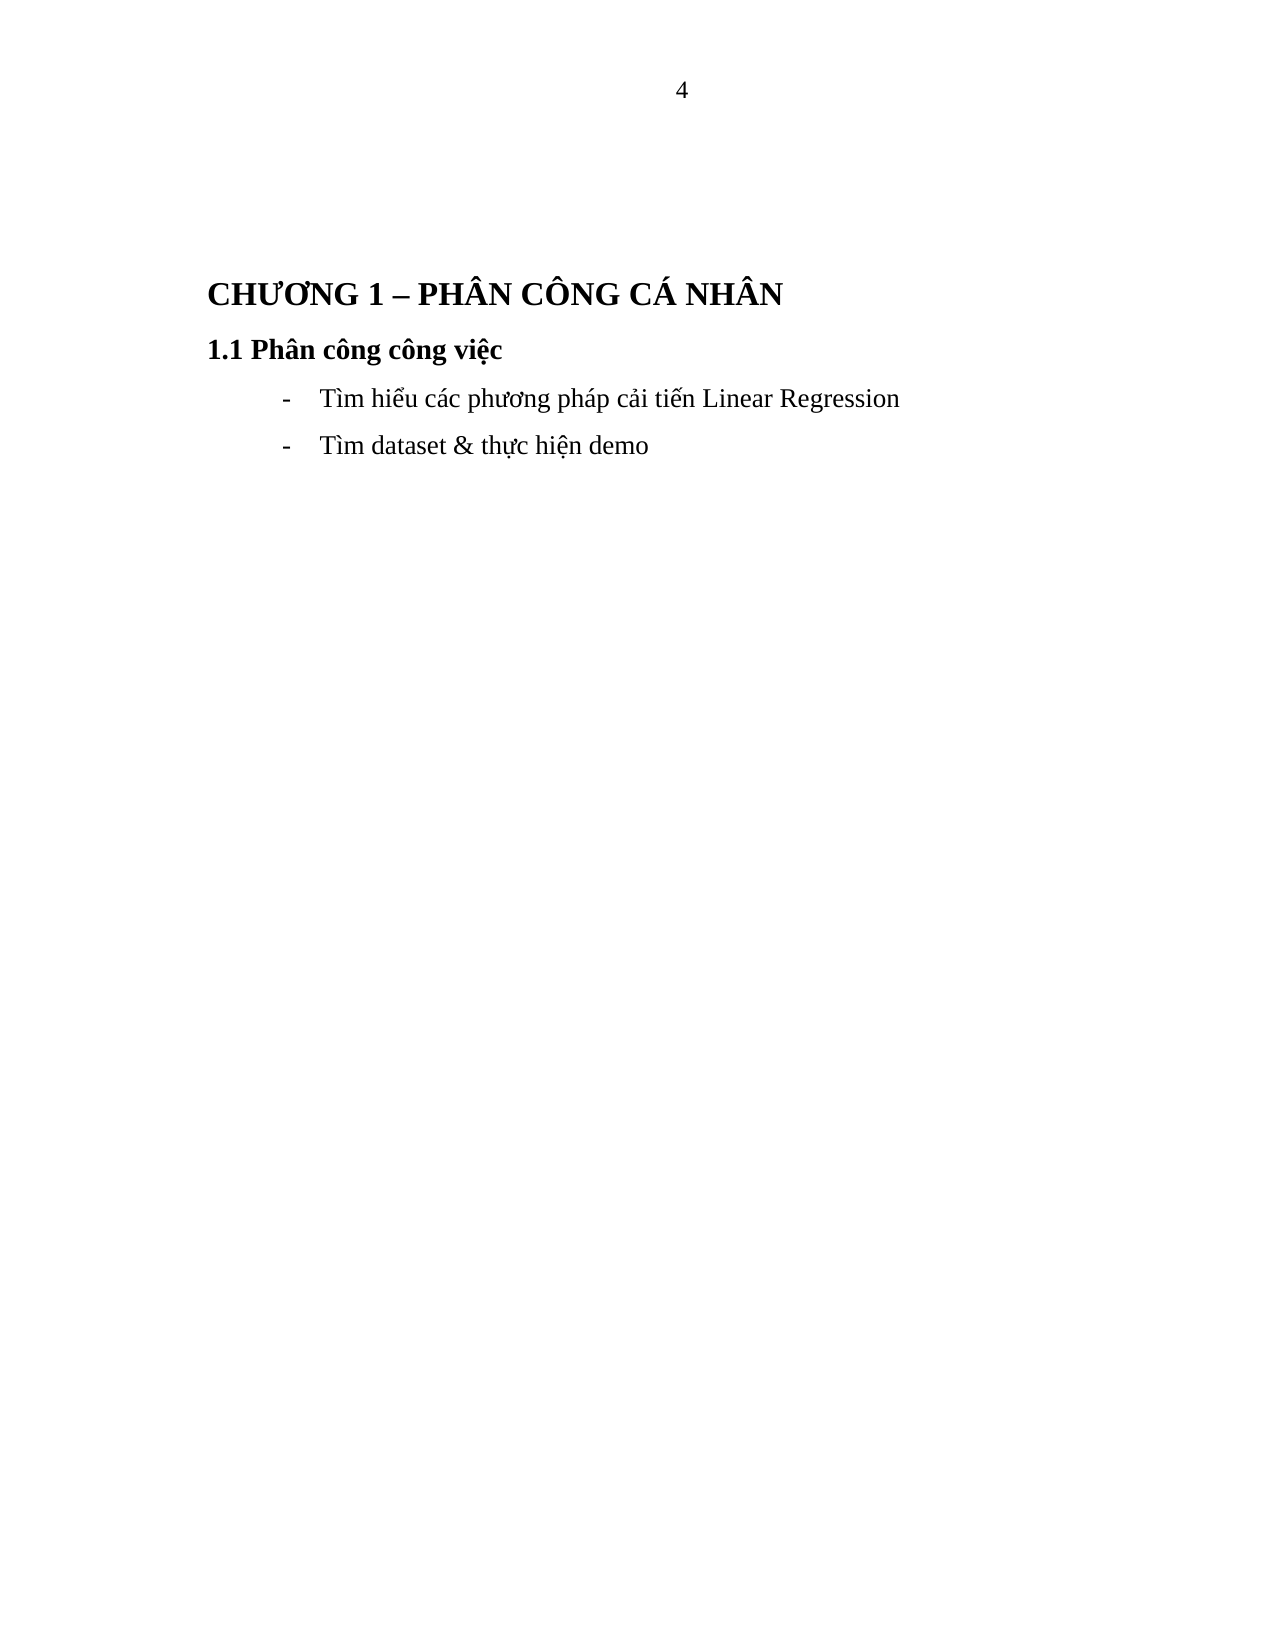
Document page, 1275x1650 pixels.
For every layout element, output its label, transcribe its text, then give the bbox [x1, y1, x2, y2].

list Tìm hiểu các phương pháp cải tiến Linear Regression [282, 382, 1157, 413]
list Tìm dataset & thực hiện demo [282, 429, 1157, 460]
text CHƯƠNG 1 – PHÂN CÔNG CÁ NHÂN [207, 274, 1157, 313]
list Phân công công việc [207, 332, 1157, 365]
